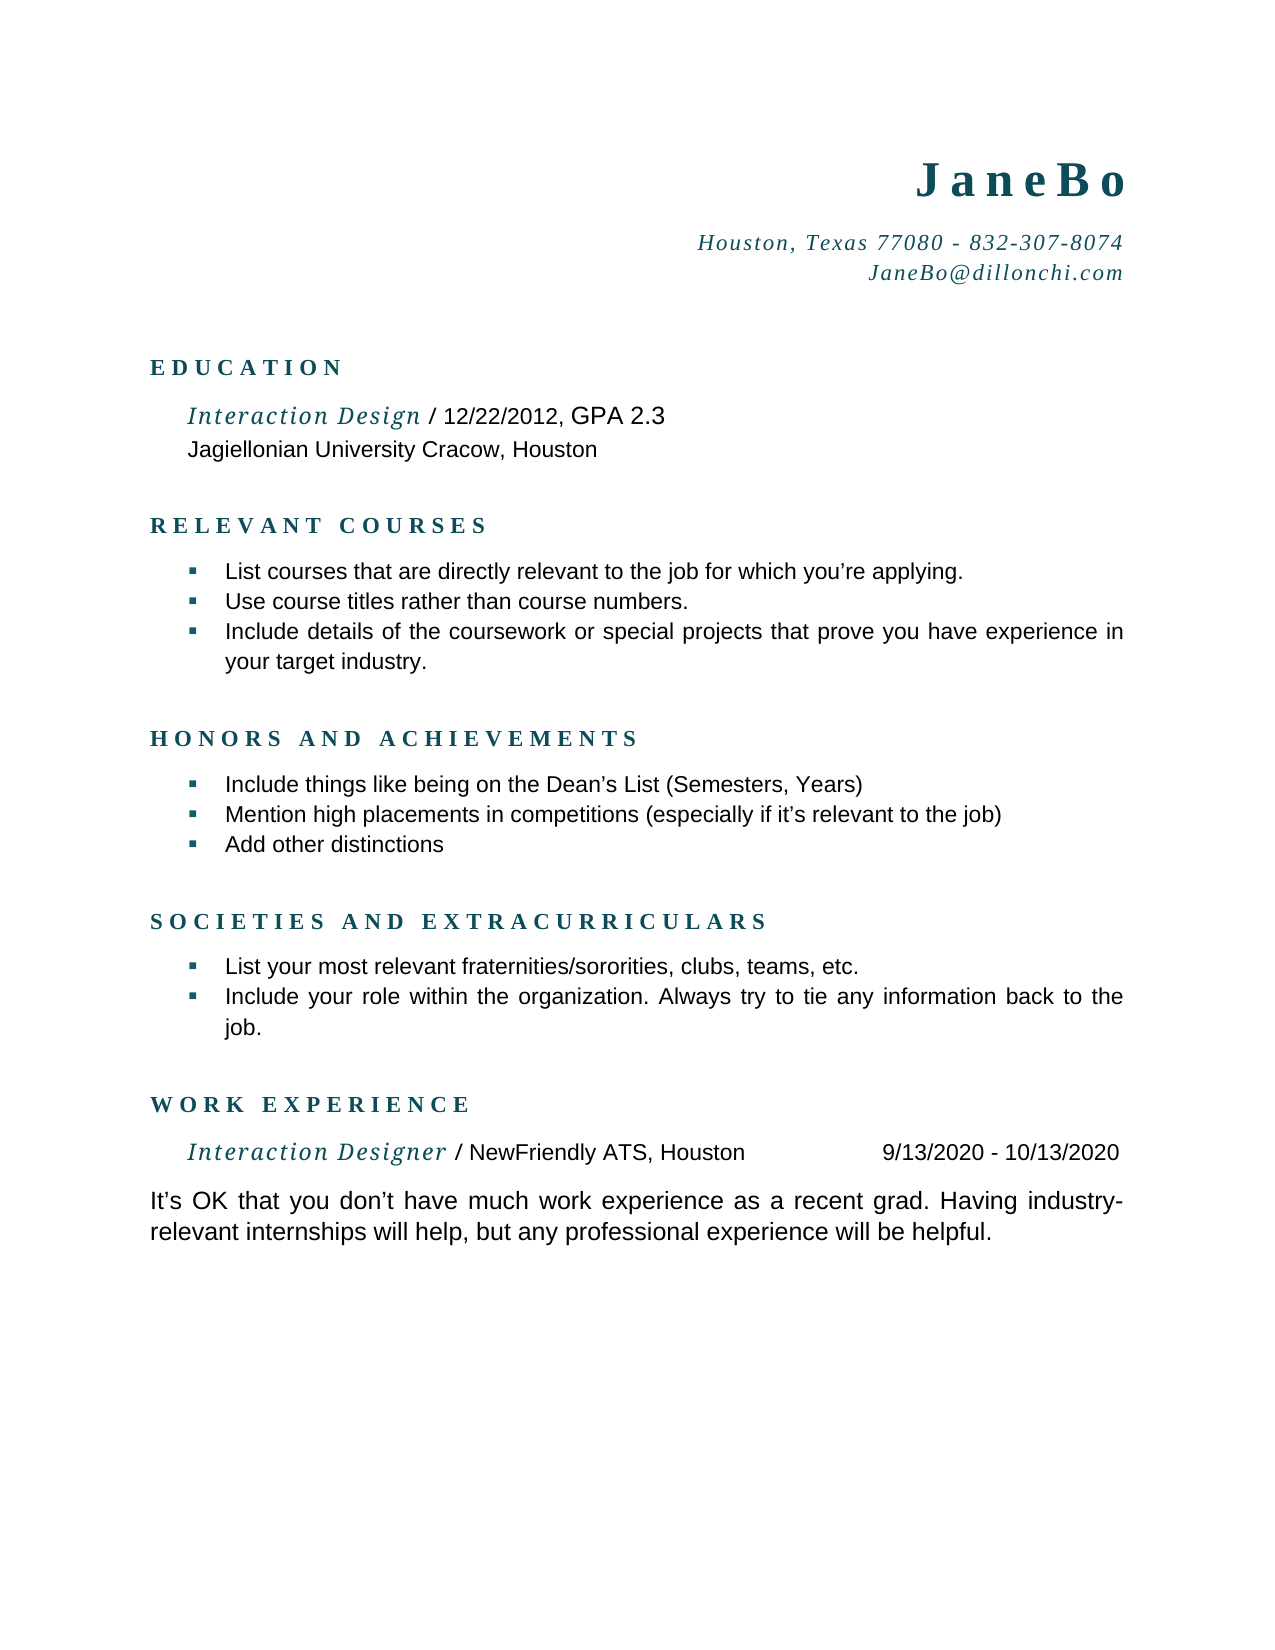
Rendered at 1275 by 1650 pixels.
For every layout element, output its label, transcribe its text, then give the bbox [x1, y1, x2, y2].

list Include details of the coursework or special projects that prove you have experience in your target industry. [187, 618, 1125, 675]
text Jagiellonian University Cracow, Houston [187, 436, 1125, 462]
text It’s OK that you don’t have much work experience as a recent grad. Having industry-relevant internships will help, but any professional experience will be helpful. [150, 1186, 1125, 1246]
text Houston, Texas 77080 - 832-307-8074 [187, 229, 1125, 255]
text WORK EXPERIENCE [150, 1091, 1125, 1117]
text SOCIETIES AND EXTRACURRICULARS [150, 908, 1125, 934]
list Mention high placements in competitions (especially if it’s relevant to the job) [187, 801, 1125, 827]
list Include your role within the organization. Always try to tie any information back to the job. [187, 983, 1125, 1040]
list Use course titles rather than course numbers. [187, 588, 1125, 614]
list Add other distinctions [187, 831, 1125, 857]
text JaneBo@dillonchi.com [150, 259, 1125, 285]
list List courses that are directly relevant to the job for which you’re applying. [187, 558, 1125, 584]
text JaneBo [150, 150, 1125, 207]
list List your most relevant fraternities/sororities, clubs, teams, etc. [187, 953, 1125, 979]
text Interaction Designer / NewFriendly ATS, Houston 9/13/2020 - 10/13/2020 [150, 1136, 1125, 1167]
text HONORS AND ACHIEVEMENTS [150, 725, 1125, 752]
text EDUCATION [150, 354, 1125, 381]
text RELEVANT COURSES [150, 513, 1125, 539]
text Interaction Design / 12/22/2012, GPA 2.3 [187, 399, 1125, 431]
list Include things like being on the Dean’s List (Semesters, Years) [187, 771, 1125, 797]
